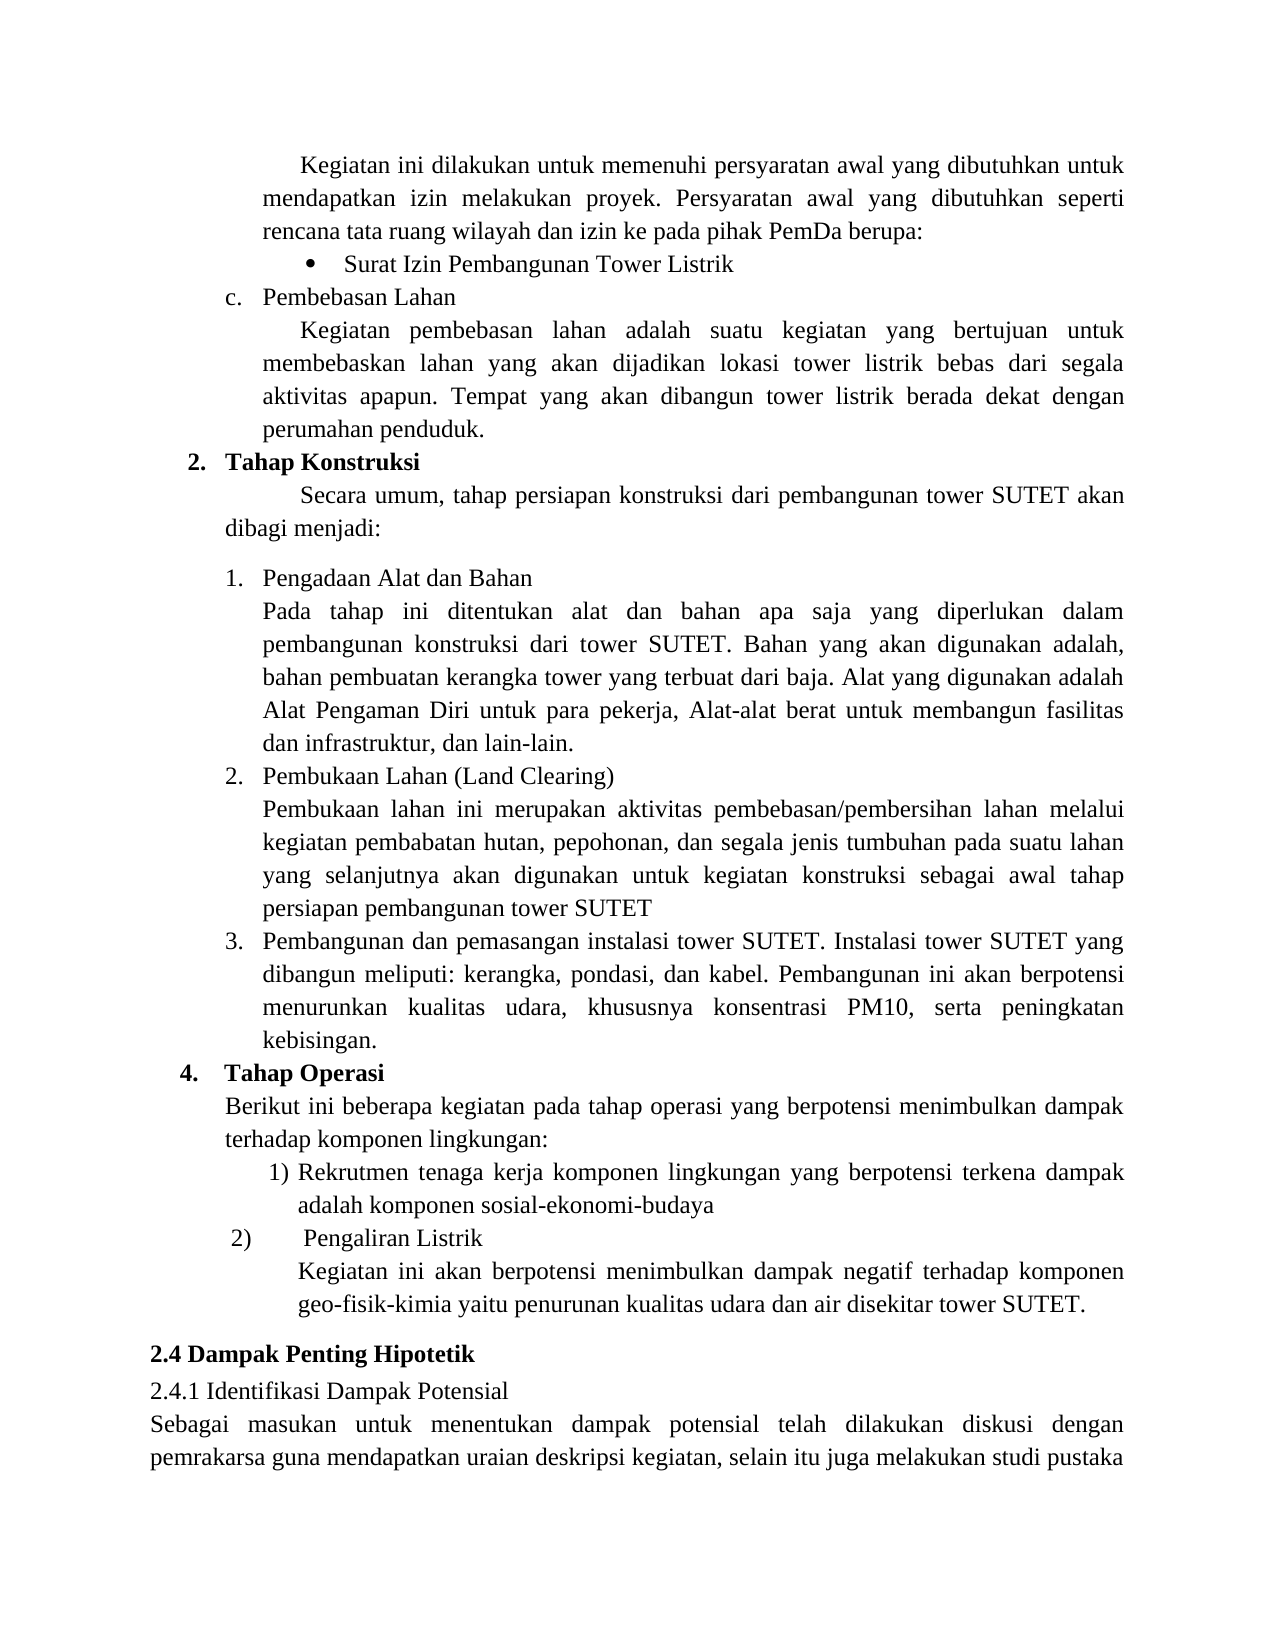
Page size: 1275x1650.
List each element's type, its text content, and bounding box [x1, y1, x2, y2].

subtitle 2.4 Dampak Penting Hipotetik [150, 1339, 1125, 1368]
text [150, 1409, 1125, 1471]
list Berikut ini beberapa kegiatan pada tahap operasi yang berpotensi menimbulkan dampak terhadap komponen lingkungan: [225, 1091, 1125, 1153]
list Tahap Operasi [179, 1058, 1125, 1087]
list Kegiatan pembebasan lahan adalah suatu kegiatan yang bertujuan untuk membebaskan lahan yang akan dijadikan lokasi tower listrik bebas dari segala aktivitas apapun. Tempat yang akan dibangun tower listrik berada dekat dengan perumahan penduduk. [262, 315, 1125, 443]
list Surat Izin Pembangunan Tower Listrik [306, 249, 1125, 278]
list Rekrutmen tenaga kerja komponen lingkungan yang berpotensi terkena dampak adalah komponen sosial-ekonomi-budaya [268, 1157, 1125, 1219]
subtitle 2.4.1 Identifikasi Dampak Potensial [150, 1376, 1125, 1405]
list Pembukaan Lahan (Land Clearing) [225, 761, 1125, 790]
list Pembukaan lahan ini merupakan aktivitas pembebasan/pembersihan lahan melalui kegiatan pembabatan hutan, pepohonan, dan segala jenis tumbuhan pada suatu lahan yang selanjutnya akan digunakan untuk kegiatan konstruksi sebagai awal tahap persiapan pembangunan tower SUTET [262, 794, 1125, 922]
text Secara umum, tahap persiapan konstruksi dari pembangunan tower SUTET akan dibagi menjadi: [225, 480, 1125, 542]
list Tahap Konstruksi [187, 447, 1125, 476]
list Pengadaan Alat dan Bahan [225, 563, 1125, 592]
list Pengaliran Listrik [225, 1223, 1125, 1252]
list Pembebasan Lahan [225, 282, 1125, 311]
list Pada tahap ini ditentukan alat dan bahan apa saja yang diperlukan dalam pembangunan konstruksi dari tower SUTET. Bahan yang akan digunakan adalah, bahan pembuatan kerangka tower yang terbuat dari baja. Alat yang digunakan adalah Alat Pengaman Diri untuk para pekerja, Alat-alat berat untuk membangun fasilitas dan infrastruktur, dan lain-lain. [262, 596, 1125, 757]
list Kegiatan ini dilakukan untuk memenuhi persyaratan awal yang dibutuhkan untuk mendapatkan izin melakukan proyek. Persyaratan awal yang dibutuhkan seperti rencana tata ruang wilayah dan izin ke pada pihak PemDa berupa: [262, 150, 1125, 245]
list Pembangunan dan pemasangan instalasi tower SUTET. Instalasi tower SUTET yang dibangun meliputi: kerangka, pondasi, dan kabel. Pembangunan ini akan berpotensi menurunkan kualitas udara, khususnya konsentrasi PM10, serta peningkatan kebisingan. [225, 926, 1125, 1054]
list Kegiatan ini akan berpotensi menimbulkan dampak negatif terhadap komponen geo-fisik-kimia yaitu penurunan kualitas udara dan air disekitar tower SUTET. [298, 1256, 1125, 1318]
